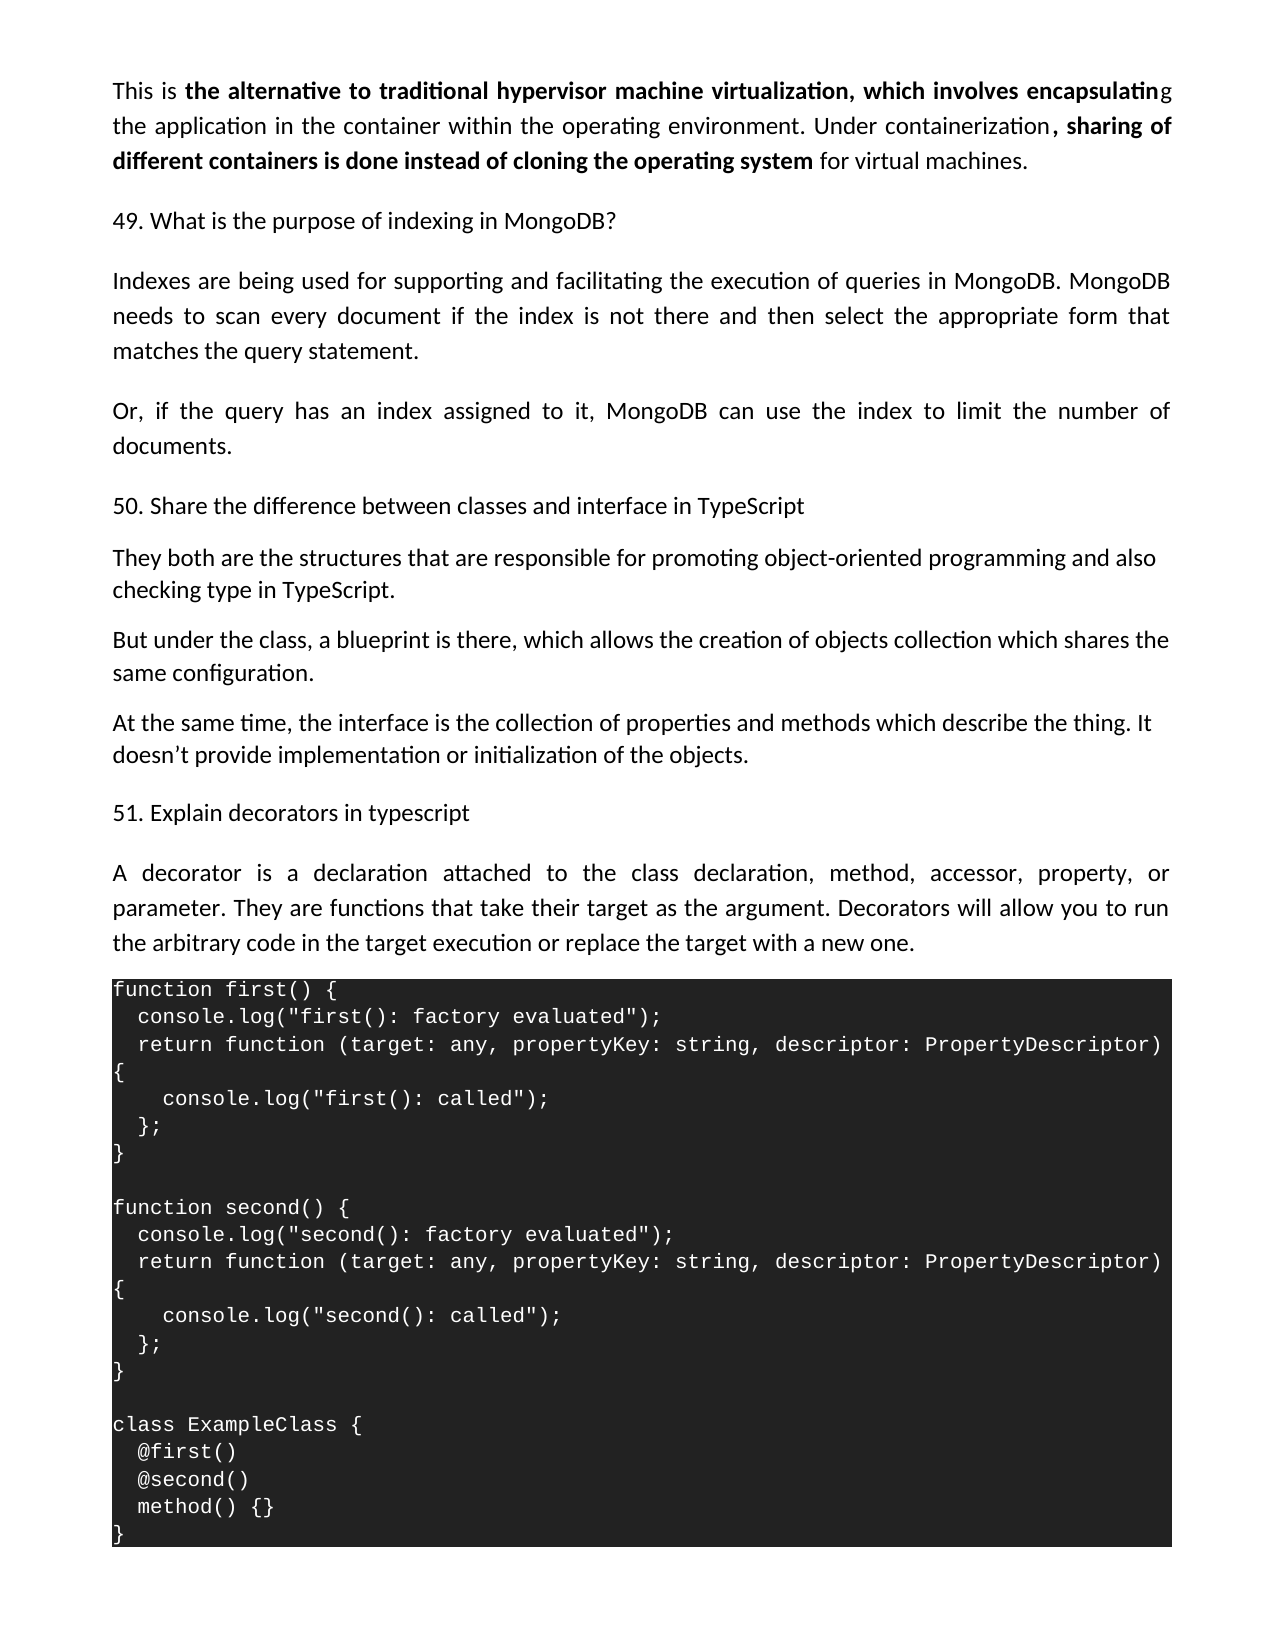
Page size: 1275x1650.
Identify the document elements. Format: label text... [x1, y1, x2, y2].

text }; [112, 1115, 1172, 1139]
text console.log("second(): factory evaluated"); [112, 1224, 1172, 1247]
text return function (target: any, propertyKey: string, descriptor: PropertyDescriptor) { [112, 1251, 1172, 1302]
text @second() [112, 1468, 1172, 1492]
text Indexes are being used for supporting and facilitating the execution of queries in MongoDB. MongoDB needs to scan every document if the index is not there and then select the appropriate form that matches the query statement. [112, 265, 1172, 366]
text method() {} [112, 1496, 1172, 1519]
text console.log("first(): factory evaluated"); [112, 1006, 1172, 1030]
text return function (target: any, propertyKey: string, descriptor: PropertyDescriptor) { [112, 1033, 1172, 1084]
text A decorator is a declaration attached to the class declaration, method, accessor, property, or parameter. They are functions that take their target as the argument. Decorators will allow you to run the arbitrary code in the target execution or replace the target with a new one. [112, 857, 1172, 958]
text function second() { [112, 1197, 1172, 1220]
text Or, if the query has an index assigned to it, MongoDB can use the index to limit the number of documents. [112, 395, 1172, 461]
text class ExampleClass { [112, 1414, 1172, 1438]
text This is the alternative to traditional hypervisor machine virtualization, which involves encapsulating the application in the container within the operating environment. Under containerization, sharing of different containers is done instead of cloning the operating system for virtual machines. [112, 75, 1172, 176]
text } [112, 1523, 1172, 1547]
text function first() { [112, 979, 1172, 1003]
text console.log("second(): called"); [112, 1305, 1172, 1329]
text } [112, 1360, 1172, 1383]
text } [112, 1142, 1172, 1166]
list Explain decorators in typescript [112, 797, 1172, 828]
text They both are the structures that are responsible for promoting object-oriented programming and also checking type in TypeScript. [112, 542, 1172, 605]
text console.log("first(): called"); [112, 1088, 1172, 1112]
text At the same time, the interface is the collection of properties and methods which describe the thing. It doesn’t provide implementation or initialization of the objects. [112, 707, 1172, 770]
list What is the purpose of indexing in MongoDB? [112, 205, 1172, 236]
text But under the class, a blueprint is there, which allows the creation of objects collection which shares the same configuration. [112, 624, 1172, 688]
text }; [112, 1333, 1172, 1356]
text @first() [112, 1441, 1172, 1465]
list Share the difference between classes and interface in TypeScript [112, 490, 1172, 521]
